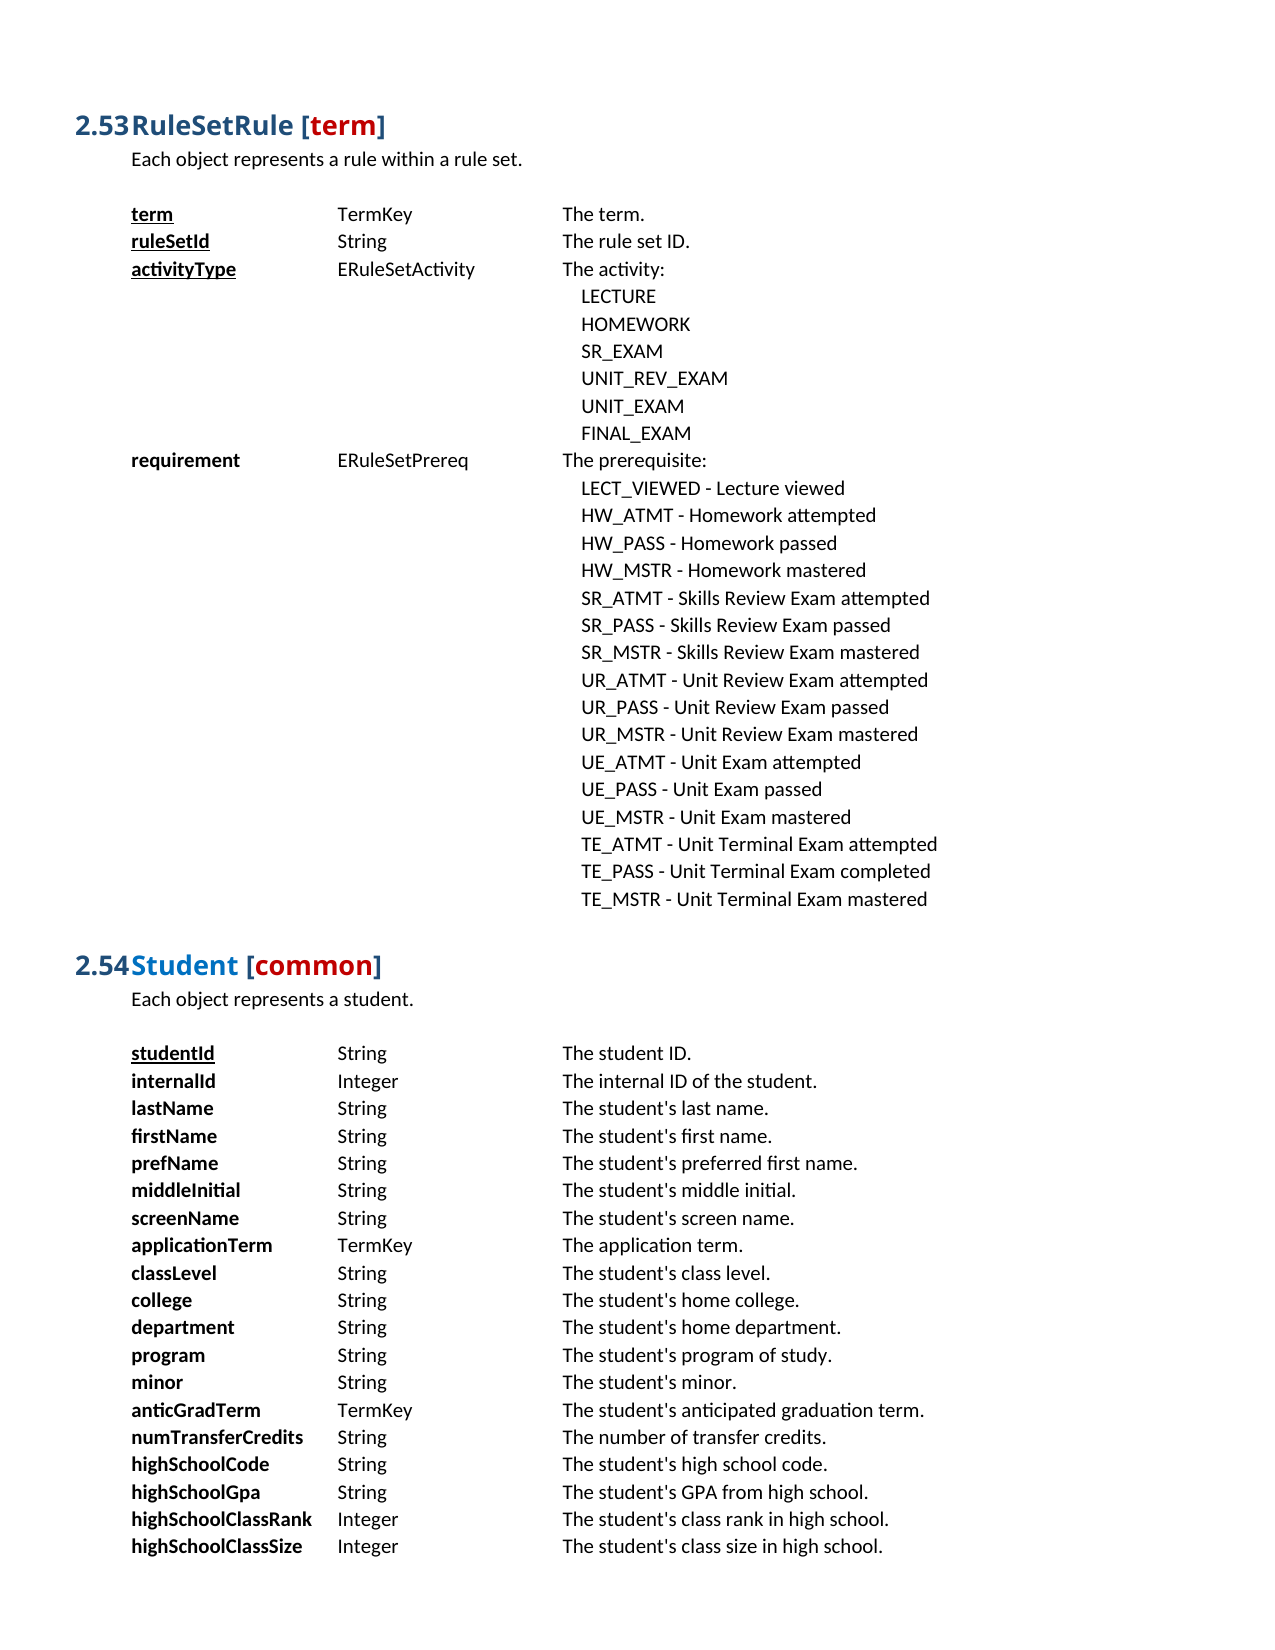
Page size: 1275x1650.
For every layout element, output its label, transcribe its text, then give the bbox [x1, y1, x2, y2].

text UE_ATMT - Unit Exam attempted [131, 749, 1200, 774]
text HW_PASS - Homework passed [131, 530, 1200, 555]
text activityType ERuleSetActivity The activity: LECTURE [131, 256, 1200, 309]
text highSchoolGpa String The student's GPA from high school. [131, 1479, 1200, 1504]
text classLevel String The student's class level. [131, 1260, 1200, 1285]
text applicationTerm TermKey The application term. [131, 1232, 1200, 1258]
text SR_ATMT - Skills Review Exam attempted [131, 585, 1200, 610]
text LECT_VIEWED - Lecture viewed [131, 475, 1200, 501]
text TE_ATMT - Unit Terminal Exam attempted [131, 831, 1200, 857]
text ruleSetId String The rule set ID. [131, 228, 1200, 254]
subtitle 2.54 Student [common] [75, 946, 1200, 983]
text UE_MSTR - Unit Exam mastered [131, 804, 1200, 829]
text TE_PASS - Unit Terminal Exam completed [131, 859, 1200, 884]
text highSchoolClassRank Integer The student's class rank in high school. [131, 1506, 1200, 1532]
text lastName String The student's last name. [131, 1095, 1200, 1121]
text screenName String The student's screen name. [131, 1205, 1200, 1230]
text firstName String The student's first name. [131, 1123, 1200, 1148]
text prefName String The student's preferred first name. [131, 1150, 1200, 1176]
text department String The student's home department. [131, 1314, 1200, 1340]
text term TermKey The term. [131, 201, 1200, 227]
text Each object represents a rule within a rule set. [131, 146, 1200, 172]
text UR_ATMT - Unit Review Exam attempted [131, 667, 1200, 692]
text anticGradTerm TermKey The student's anticipated graduation term. [131, 1397, 1200, 1422]
text HW_MSTR - Homework mastered [131, 557, 1200, 583]
text numTransferCredits String The number of transfer credits. [131, 1424, 1200, 1449]
text studentId String The student ID. [131, 1041, 1200, 1066]
text SR_EXAM [131, 338, 1200, 363]
text internalId Integer The internal ID of the student. [131, 1068, 1200, 1093]
text HW_ATMT - Homework attempted [131, 502, 1200, 528]
text HOMEWORK [131, 311, 1200, 336]
subtitle 2.53 RuleSetRule [term] [75, 107, 1200, 143]
text middleInitial String The student's middle initial. [131, 1178, 1200, 1203]
text FINAL_EXAM [131, 420, 1200, 446]
text UR_MSTR - Unit Review Exam mastered [131, 722, 1200, 747]
text UR_PASS - Unit Review Exam passed [131, 694, 1200, 720]
text Each object represents a student. [131, 986, 1200, 1011]
text college String The student's home college. [131, 1287, 1200, 1313]
text SR_PASS - Skills Review Exam passed [131, 612, 1200, 637]
text TE_MSTR - Unit Terminal Exam mastered [131, 886, 1200, 911]
text UNIT_EXAM [131, 393, 1200, 418]
text highSchoolCode String The student's high school code. [131, 1452, 1200, 1477]
text requirement ERuleSetPrereq The prerequisite: [131, 448, 1200, 473]
text highSchoolClassSize Integer The student's class size in high school. [131, 1534, 1200, 1559]
text UE_PASS - Unit Exam passed [131, 776, 1200, 802]
text program String The student's program of study. [131, 1342, 1200, 1367]
text UNIT_REV_EXAM [131, 366, 1200, 391]
text SR_MSTR - Skills Review Exam mastered [131, 639, 1200, 665]
text minor String The student's minor. [131, 1369, 1200, 1395]
